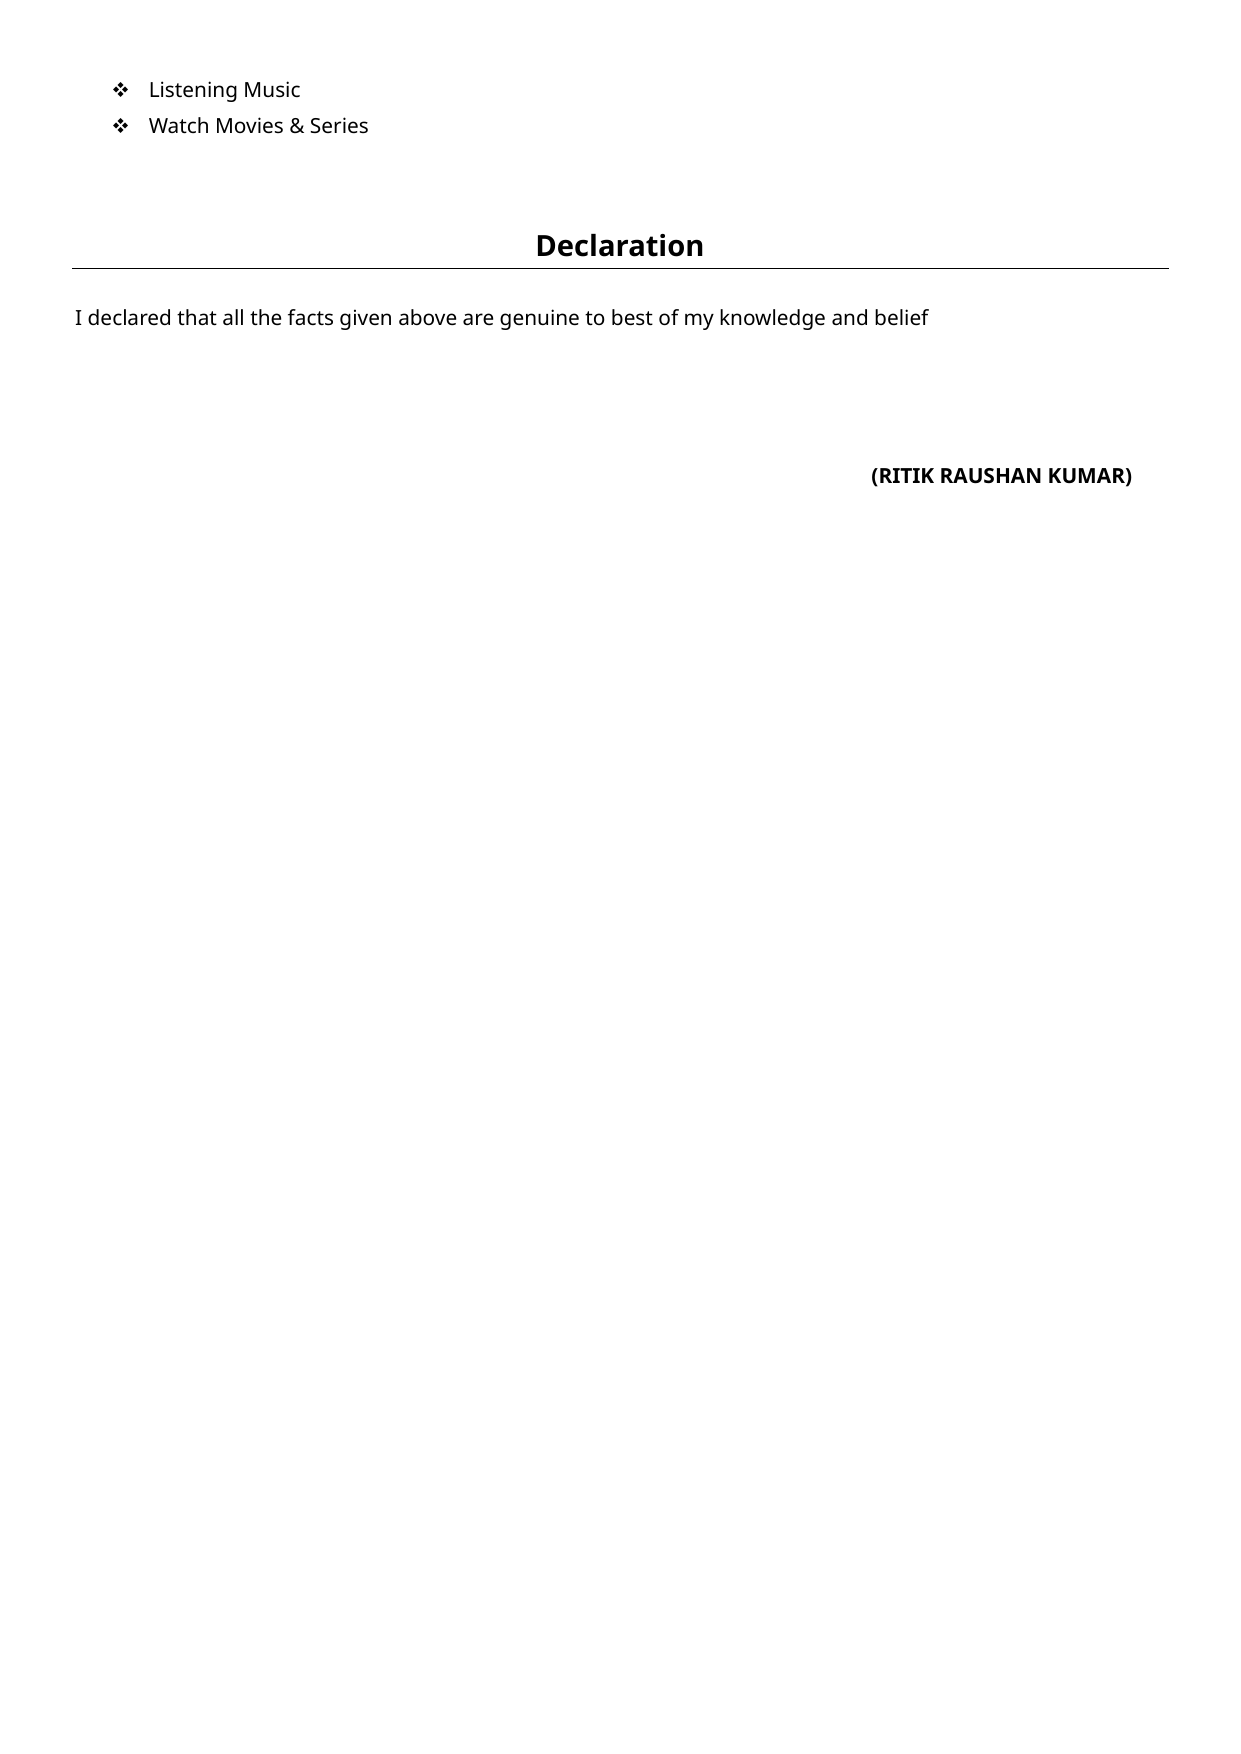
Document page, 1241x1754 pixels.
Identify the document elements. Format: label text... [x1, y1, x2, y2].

list Watch Movies & Series [111, 111, 1165, 139]
text I declared that all the facts given above are genuine to best of my knowledge and belief [75, 303, 1165, 331]
subtitle Declaration [75, 225, 1164, 265]
text (RITIK RAUSHAN KUMAR) [75, 461, 1132, 490]
list Listening Music [111, 75, 1165, 103]
